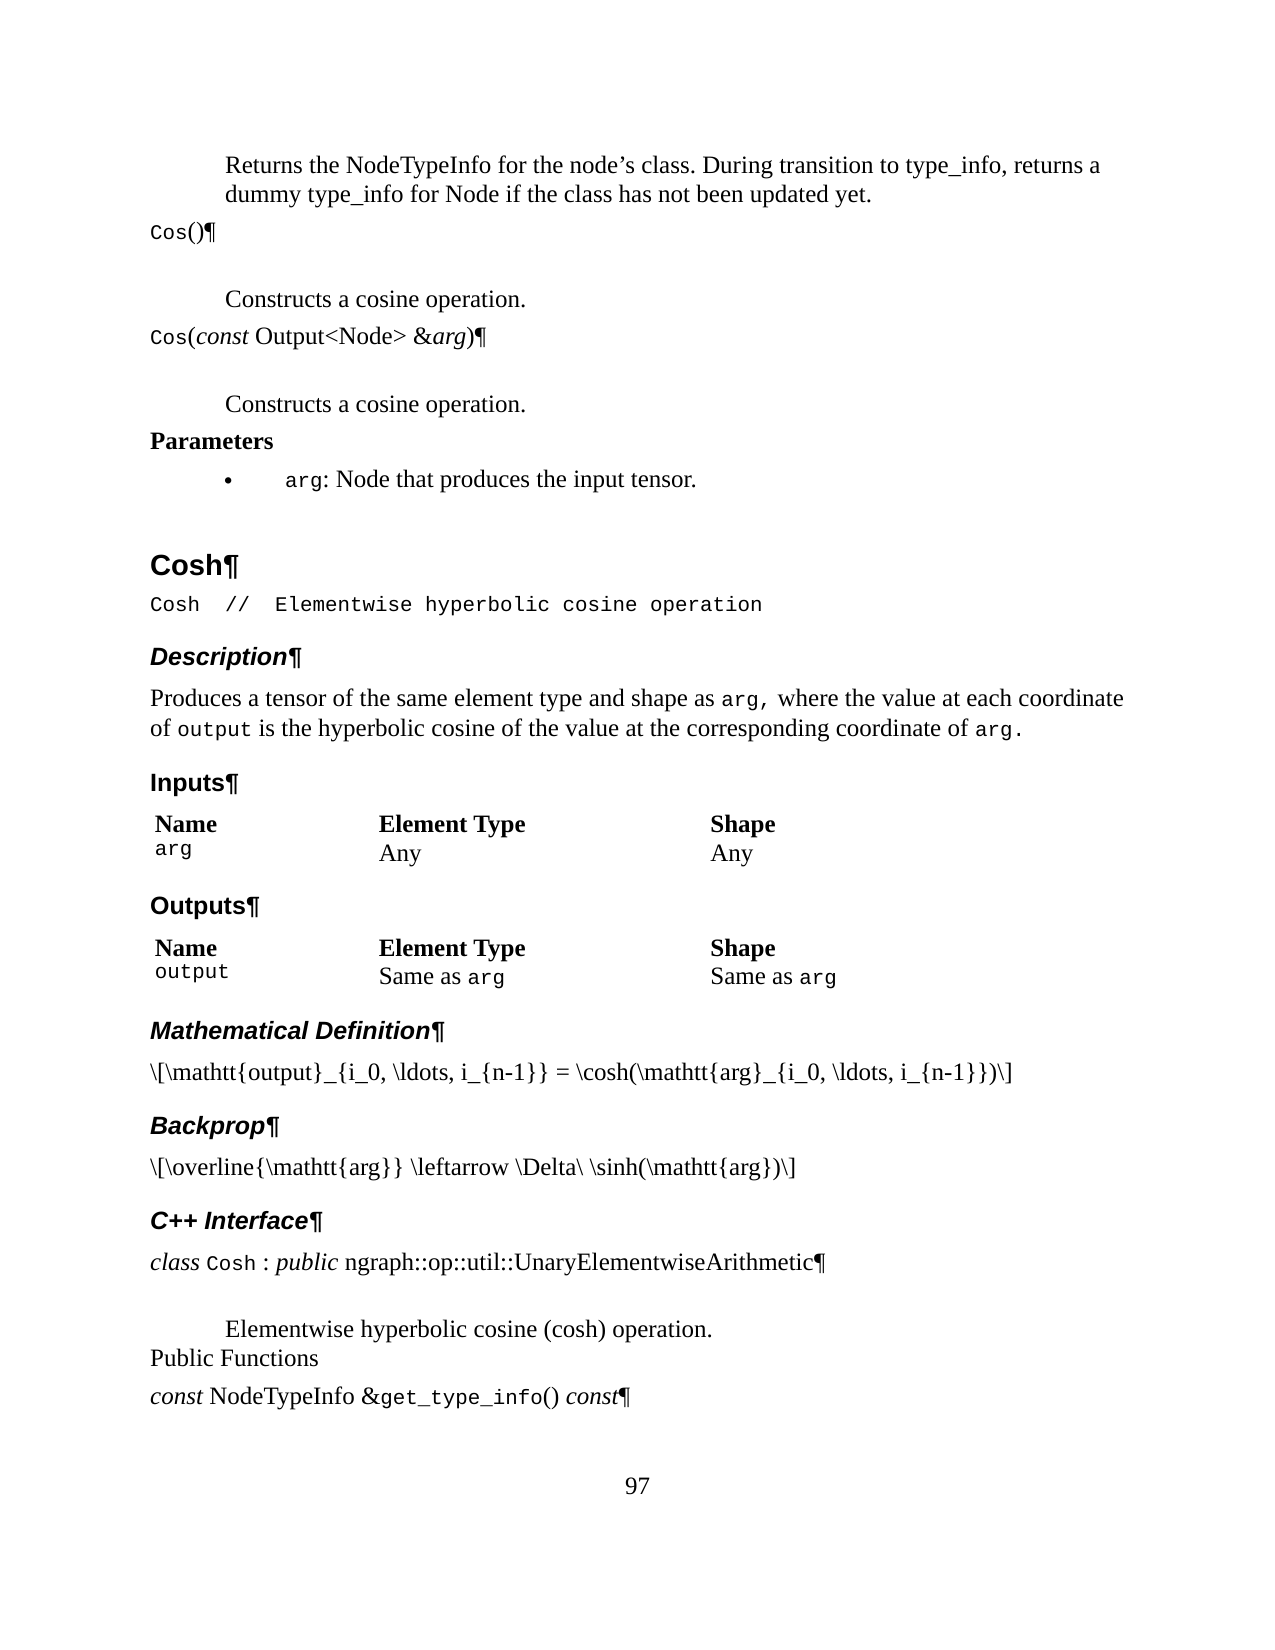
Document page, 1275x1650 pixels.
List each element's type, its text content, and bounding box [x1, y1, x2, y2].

text Constructs a cosine operation. [225, 389, 1125, 417]
subtitle Outputs¶ [150, 891, 1125, 920]
text Constructs a cosine operation. [225, 284, 1125, 312]
subtitle Inputs¶ [150, 768, 1125, 796]
text Public Functions [150, 1343, 1125, 1372]
subtitle Description¶ [150, 642, 1125, 671]
text class Cosh : public ngraph::op::util::UnaryElementwiseArithmetic¶ [150, 1247, 1125, 1306]
text Elementwise hyperbolic cosine (cosh) operation. [225, 1314, 1125, 1343]
text \[\mathtt{output}_{i_0, \ldots, i_{n-1}} = \cosh(\mathtt{arg}_{i_0, \ldots, i_{n-1}})\] [150, 1057, 1125, 1086]
subtitle Mathematical Definition¶ [150, 1016, 1125, 1045]
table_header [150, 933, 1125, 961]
subtitle C++ Interface¶ [150, 1206, 1125, 1235]
text Produces a tensor of the same element type and shape as arg, where the value at each coordinate of output is the hyperbolic cosine of the value at the corresponding coordinate of arg. [150, 683, 1125, 743]
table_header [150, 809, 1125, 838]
text Parameters [150, 426, 1125, 455]
list arg: Node that produces the input tensor. [225, 464, 1125, 494]
subtitle Cosh¶ [150, 547, 1125, 581]
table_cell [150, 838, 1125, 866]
text Cos()¶ [150, 216, 1125, 275]
text const NodeTypeInfo &get_type_info() const¶ [150, 1381, 1125, 1439]
text \[\overline{\mathtt{arg}} \leftarrow \Delta\ \sinh(\mathtt{arg})\] [150, 1152, 1125, 1181]
text Cosh // Elementwise hyperbolic cosine operation [150, 593, 1125, 617]
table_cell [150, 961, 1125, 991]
text Returns the NodeTypeInfo for the node’s class. During transition to type_info, returns a dummy type_info for Node if the class has not been updated yet. [225, 150, 1125, 207]
text Cos(const Output<Node> &arg)¶ [150, 321, 1125, 380]
subtitle Backprop¶ [150, 1111, 1125, 1140]
